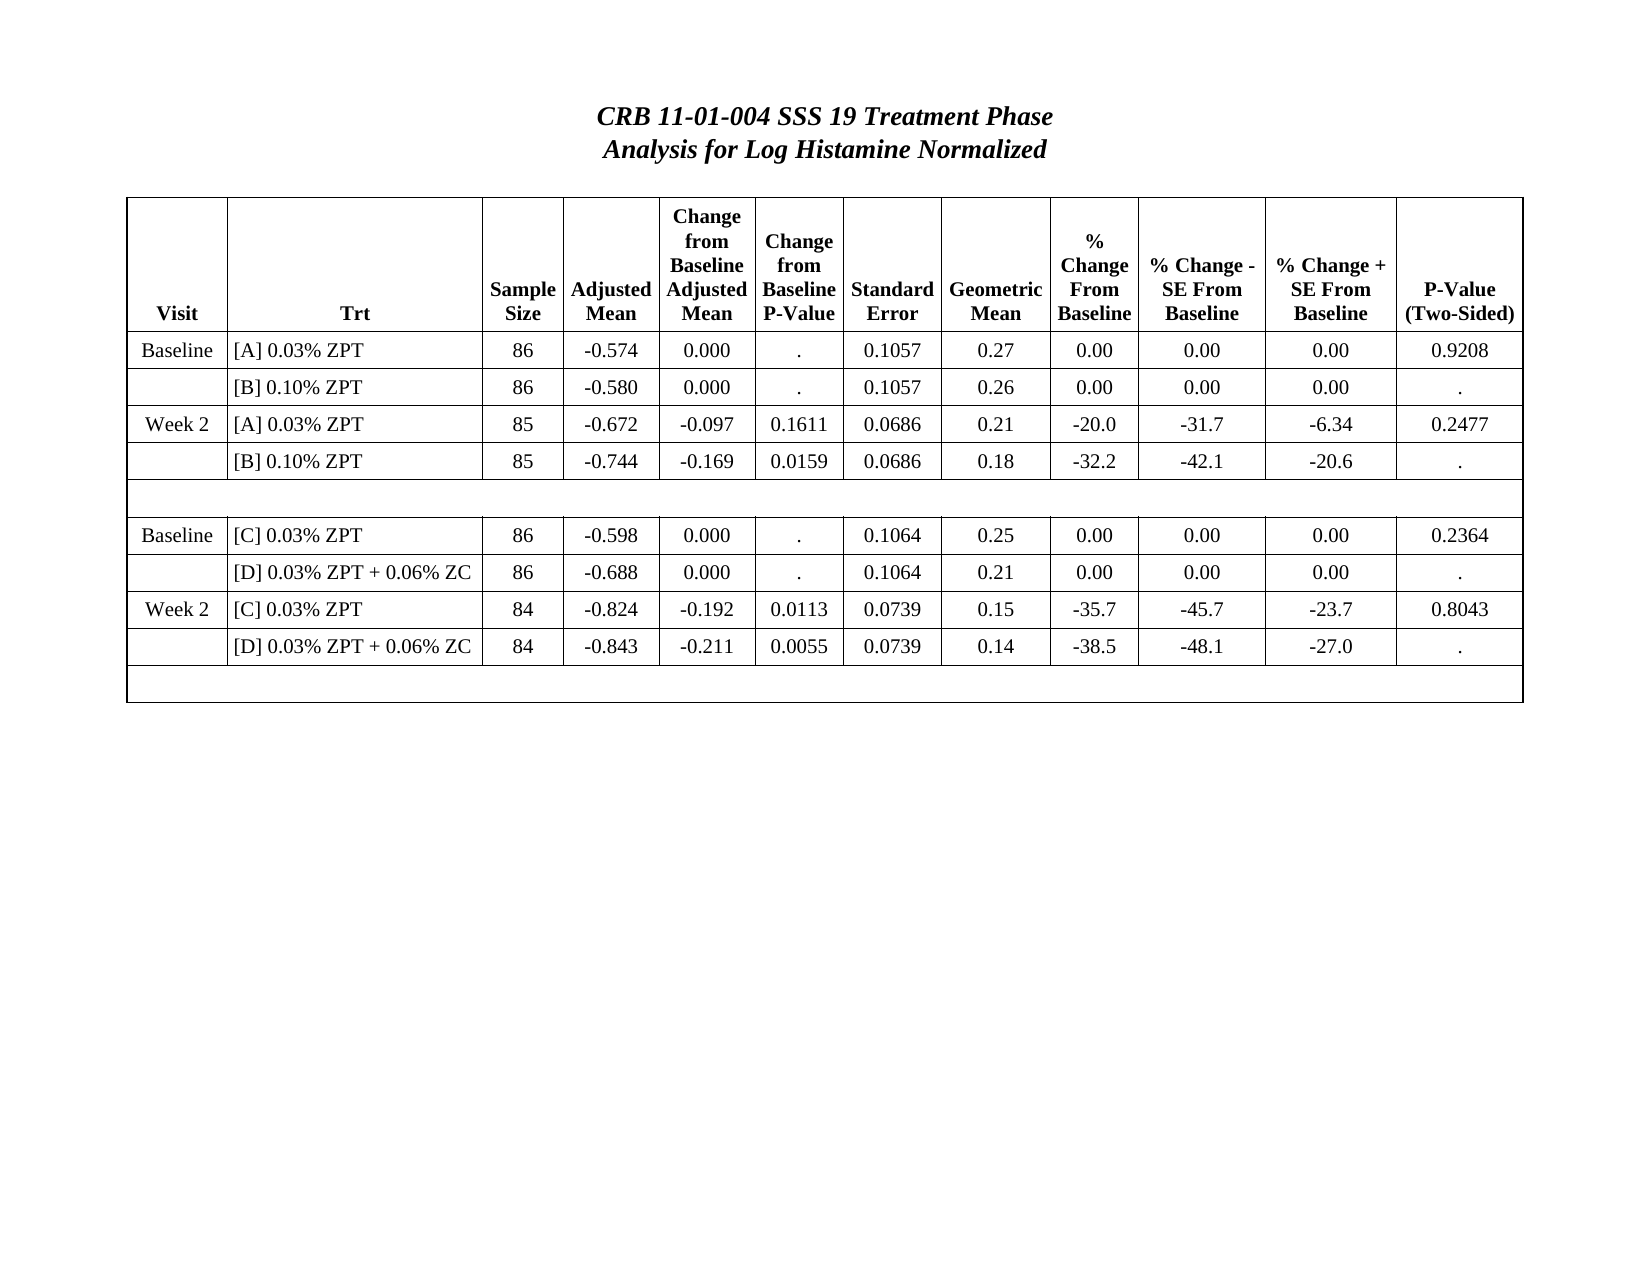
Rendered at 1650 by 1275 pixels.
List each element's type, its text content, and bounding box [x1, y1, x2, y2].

table_cell -0.744 [564, 443, 659, 479]
table_cell -45.7 [1139, 592, 1265, 628]
table_header Geometric Mean [942, 198, 1050, 331]
table_header % Change + SE From Baseline [1266, 198, 1396, 331]
table_header Change from Baseline P-Value [756, 198, 843, 331]
table_cell . [756, 332, 843, 368]
table_cell 0.27 [942, 332, 1050, 368]
table_cell -42.1 [1139, 443, 1265, 479]
table_cell -6.34 [1266, 406, 1396, 442]
table_cell 0.26 [942, 369, 1050, 405]
table_header Trt [228, 198, 482, 331]
table_cell 0.0686 [844, 406, 941, 442]
table_cell -0.097 [660, 406, 755, 442]
text CRB 11-01-004 SSS 19 Treatment Phase [37, 100, 1612, 131]
table_cell [A] 0.03% ZPT [228, 406, 482, 442]
table_cell 0.2364 [1397, 518, 1522, 553]
table_cell 0.21 [942, 406, 1050, 442]
table_cell -20.6 [1266, 443, 1396, 479]
table_cell [B] 0.10% ZPT [228, 369, 482, 405]
table_cell [A] 0.03% ZPT [228, 332, 482, 368]
table_cell [B] 0.10% ZPT [228, 443, 482, 479]
table_cell [D] 0.03% ZPT + 0.06% ZC [228, 629, 482, 665]
table_cell -0.688 [564, 555, 659, 591]
table_cell 0.000 [660, 369, 755, 405]
table_cell -0.824 [564, 592, 659, 628]
table_cell -20.0 [1051, 406, 1138, 442]
table_header % Change From Baseline [1051, 198, 1138, 331]
table_cell -48.1 [1139, 629, 1265, 665]
table_cell Week 2 [128, 592, 227, 628]
table_cell . [1397, 629, 1522, 665]
table_cell 86 [483, 369, 563, 405]
table_cell 0.25 [942, 518, 1050, 553]
table_cell . [1397, 555, 1522, 591]
table_cell 0.00 [1051, 518, 1138, 553]
table_cell -0.192 [660, 592, 755, 628]
table_cell 0.0055 [756, 629, 843, 665]
table_cell 86 [483, 518, 563, 553]
table_cell [128, 443, 227, 479]
table_cell -32.2 [1051, 443, 1138, 479]
table_cell -31.7 [1139, 406, 1265, 442]
table_cell 0.00 [1266, 555, 1396, 591]
table_cell 0.00 [1139, 555, 1265, 591]
table_cell 85 [483, 406, 563, 442]
table_header % Change - SE From Baseline [1139, 198, 1265, 331]
table_cell 0.00 [1051, 369, 1138, 405]
table_cell -0.843 [564, 629, 659, 665]
table_cell 0.00 [1051, 332, 1138, 368]
table_cell 0.9208 [1397, 332, 1522, 368]
table_cell 84 [483, 592, 563, 628]
table_cell 0.00 [1051, 555, 1138, 591]
table_cell -23.7 [1266, 592, 1396, 628]
table_cell 0.0739 [844, 592, 941, 628]
table_cell 0.000 [660, 518, 755, 553]
table_cell 84 [483, 629, 563, 665]
table_header Sample Size [483, 198, 563, 331]
table_cell . [1397, 443, 1522, 479]
table_cell 0.0739 [844, 629, 941, 665]
table_cell -0.598 [564, 518, 659, 553]
table_cell 0.8043 [1397, 592, 1522, 628]
table_cell [C] 0.03% ZPT [228, 592, 482, 628]
table_cell -0.672 [564, 406, 659, 442]
table_cell . [756, 555, 843, 591]
table_header Visit [128, 198, 227, 331]
table_cell 0.00 [1139, 518, 1265, 553]
table_cell 85 [483, 443, 563, 479]
table_cell 0.00 [1266, 332, 1396, 368]
table_cell 0.00 [1139, 332, 1265, 368]
table_header Change from Baseline Adjusted Mean [660, 198, 755, 331]
table_header P-Value (Two-Sided) [1397, 198, 1522, 331]
table_cell -0.211 [660, 629, 755, 665]
table_cell . [1397, 369, 1522, 405]
table_cell Baseline [128, 518, 227, 553]
table_cell 0.1611 [756, 406, 843, 442]
table_cell 0.00 [1266, 518, 1396, 553]
table_cell 0.000 [660, 555, 755, 591]
table_cell [128, 480, 1522, 516]
table_cell 86 [483, 555, 563, 591]
table_cell 0.00 [1266, 369, 1396, 405]
table_cell . [756, 369, 843, 405]
table_cell 0.00 [1139, 369, 1265, 405]
table_cell 0.0113 [756, 592, 843, 628]
table_cell 0.1064 [844, 555, 941, 591]
table_cell -35.7 [1051, 592, 1138, 628]
table_cell Week 2 [128, 406, 227, 442]
table_cell -27.0 [1266, 629, 1396, 665]
text Analysis for Log Histamine Normalized [37, 133, 1612, 164]
table_cell . [756, 518, 843, 553]
table_cell 0.1064 [844, 518, 941, 553]
table_header Adjusted Mean [564, 198, 659, 331]
table_cell -0.580 [564, 369, 659, 405]
table_cell -0.574 [564, 332, 659, 368]
table_cell 0.2477 [1397, 406, 1522, 442]
table_cell [128, 629, 227, 665]
table_cell [C] 0.03% ZPT [228, 518, 482, 553]
table_cell 0.14 [942, 629, 1050, 665]
table_cell [128, 666, 1522, 702]
table_cell 0.1057 [844, 332, 941, 368]
table_cell [128, 555, 227, 591]
table_cell 0.21 [942, 555, 1050, 591]
table_cell 0.1057 [844, 369, 941, 405]
table_cell 0.0159 [756, 443, 843, 479]
table_header Standard Error [844, 198, 941, 331]
table_cell 0.0686 [844, 443, 941, 479]
table_cell 0.000 [660, 332, 755, 368]
table_cell Baseline [128, 332, 227, 368]
table_cell -38.5 [1051, 629, 1138, 665]
table_cell -0.169 [660, 443, 755, 479]
table_cell [128, 369, 227, 405]
table_cell [D] 0.03% ZPT + 0.06% ZC [228, 555, 482, 591]
table_cell 0.15 [942, 592, 1050, 628]
table_cell 86 [483, 332, 563, 368]
table_cell 0.18 [942, 443, 1050, 479]
